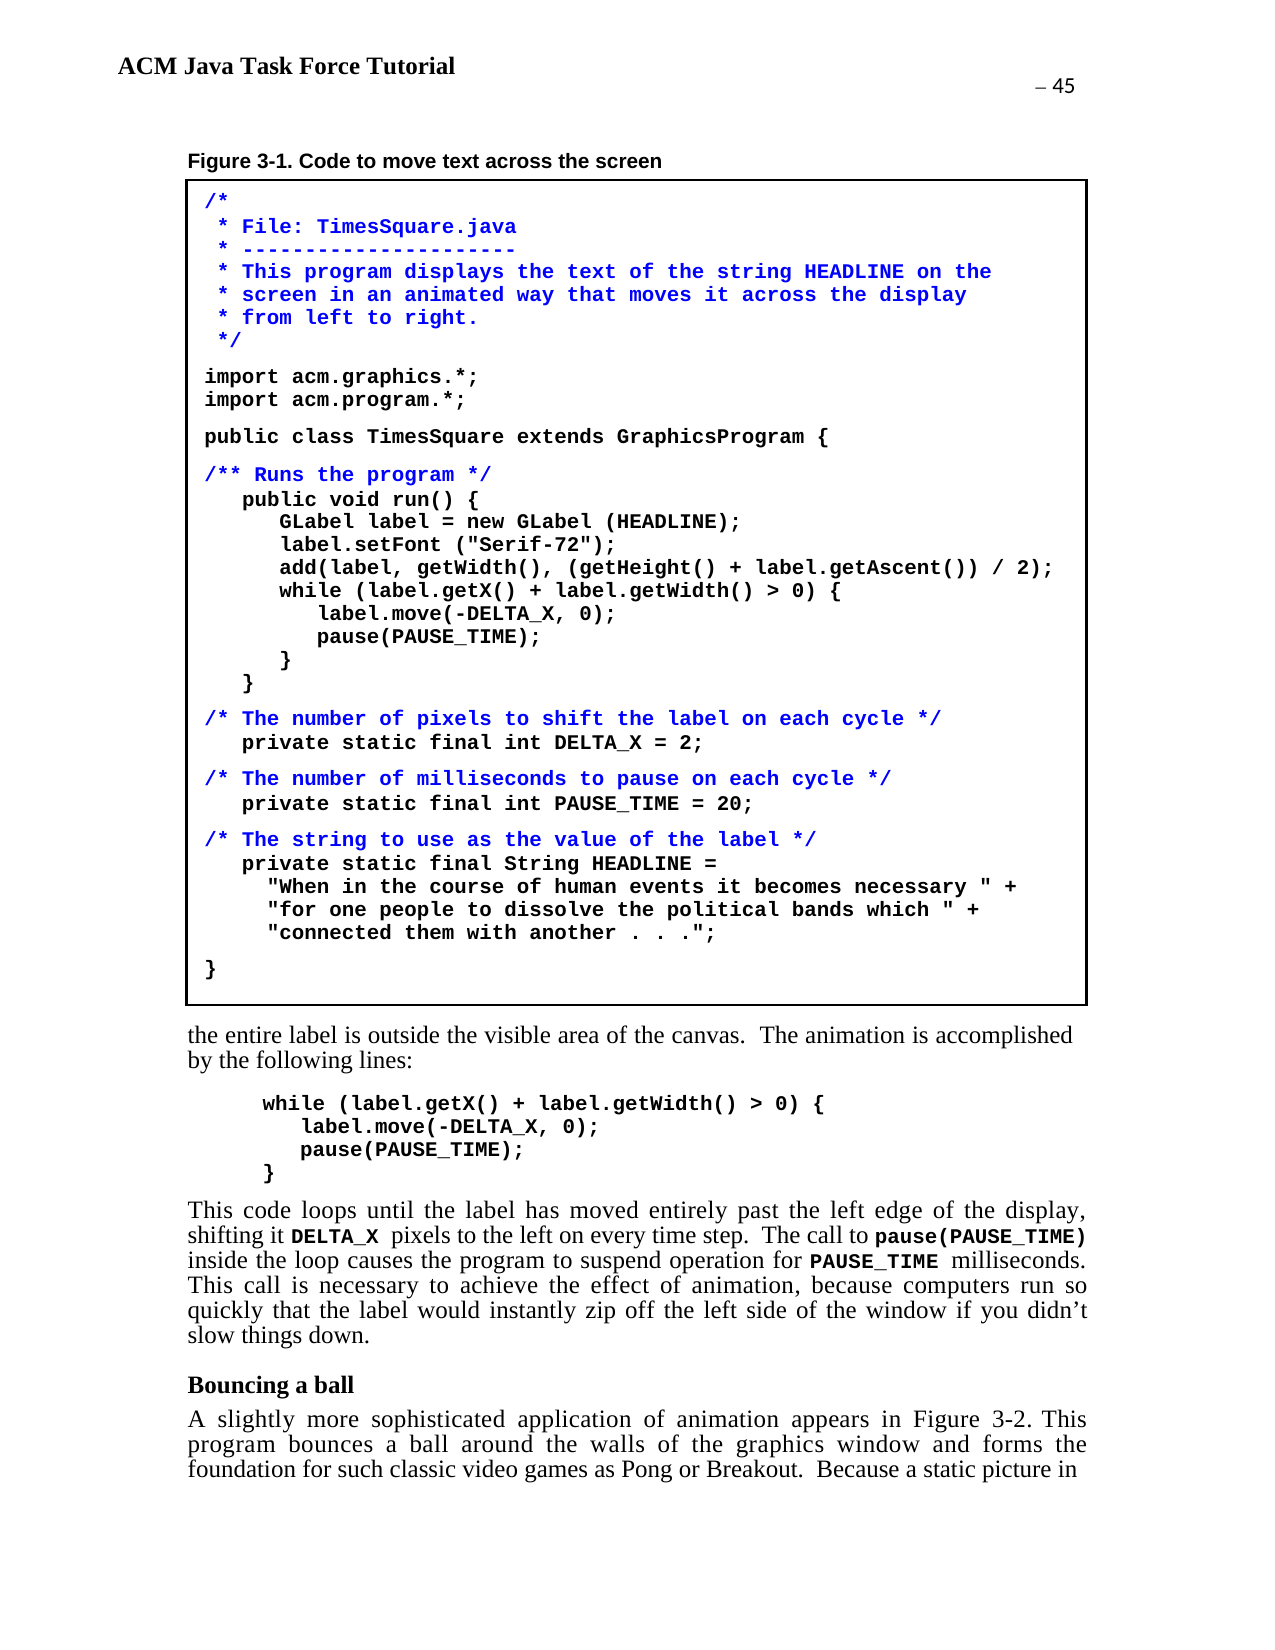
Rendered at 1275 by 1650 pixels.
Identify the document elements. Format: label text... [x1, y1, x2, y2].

text add(label, getWidth(), (getHeight() + label.getAscent()) / 2); [279, 556, 1100, 579]
text label.setFont ("Serif-72"); [279, 533, 1100, 556]
text /** Runs the program */ [204, 464, 1100, 488]
text public class TimesSquare extends GraphicsProgram { [204, 426, 1100, 450]
list File: TimesSquare.java [217, 215, 1100, 238]
list screen in an animated way that moves it across the display [217, 283, 1100, 306]
text * ---------------------- [217, 238, 1100, 261]
text private static final int DELTA_X = 2; [242, 731, 1100, 754]
text private static final int PAUSE_TIME = 20; [242, 792, 1100, 815]
list from left to right. [217, 306, 1100, 329]
text } [242, 671, 1100, 694]
text import acm.graphics.*; import acm.program.*; [204, 365, 502, 411]
text "When in the course of human events it becomes necessary " + [267, 875, 1100, 898]
text the entire label is outside the visible area of the canvas. The animation is accomplished by the following lines: [187, 1024, 1096, 1074]
text This code loops until the label has moved entirely past the left edge of the display, shifting it DELTA_X pixels to the left on every time step. The call to pause(PAUSE_TIME) inside the loop causes the program to suspend operation for PAUSE_TIME milliseconds. This call is necessary to achieve the effect of animation, because computers run so quickly that the label would instantly zip off the left side of the window if you didn’t slow things down. [187, 1199, 1087, 1349]
text */ [217, 329, 1100, 352]
text } [279, 648, 1100, 671]
text "for one people to dissolve the political bands which " + [267, 898, 1100, 921]
text /* The string to use as the value of the label */ [204, 828, 1100, 852]
list This program displays the text of the string HEADLINE on the [217, 261, 1100, 283]
text /* The number of milliseconds to pause on each cycle */ [204, 768, 1100, 792]
text /* The number of pixels to shift the label on each cycle */ [204, 708, 1100, 731]
subtitle Bouncing a ball [187, 1371, 354, 1399]
text Figure 3-1. Code to move text across the screen [177, 149, 673, 173]
text GLabel label = new GLabel (HEADLINE); [279, 511, 1100, 533]
text private static final String HEADLINE = [242, 852, 1100, 875]
text while (label.getX() + label.getWidth() > 0) { label.move(-DELTA_X, 0); pause(PAUSE_TIME); [262, 1092, 825, 1161]
text pause(PAUSE_TIME); [317, 625, 1100, 648]
text } [204, 958, 1100, 981]
text "connected them with another . . ."; [267, 921, 1100, 944]
text public void run() { [240, 488, 481, 511]
text while (label.getX() + label.getWidth() > 0) { [279, 579, 1100, 602]
text /* [204, 191, 1100, 215]
text } [240, 1162, 298, 1186]
text label.move(-DELTA_X, 0); [317, 602, 1100, 625]
text A slightly more sophisticated application of animation appears in Figure 3-2. This program bounces a ball around the walls of the graphics window and forms the foundation for such classic video games as Pong or Breakout. Because a static picture in [187, 1407, 1087, 1482]
